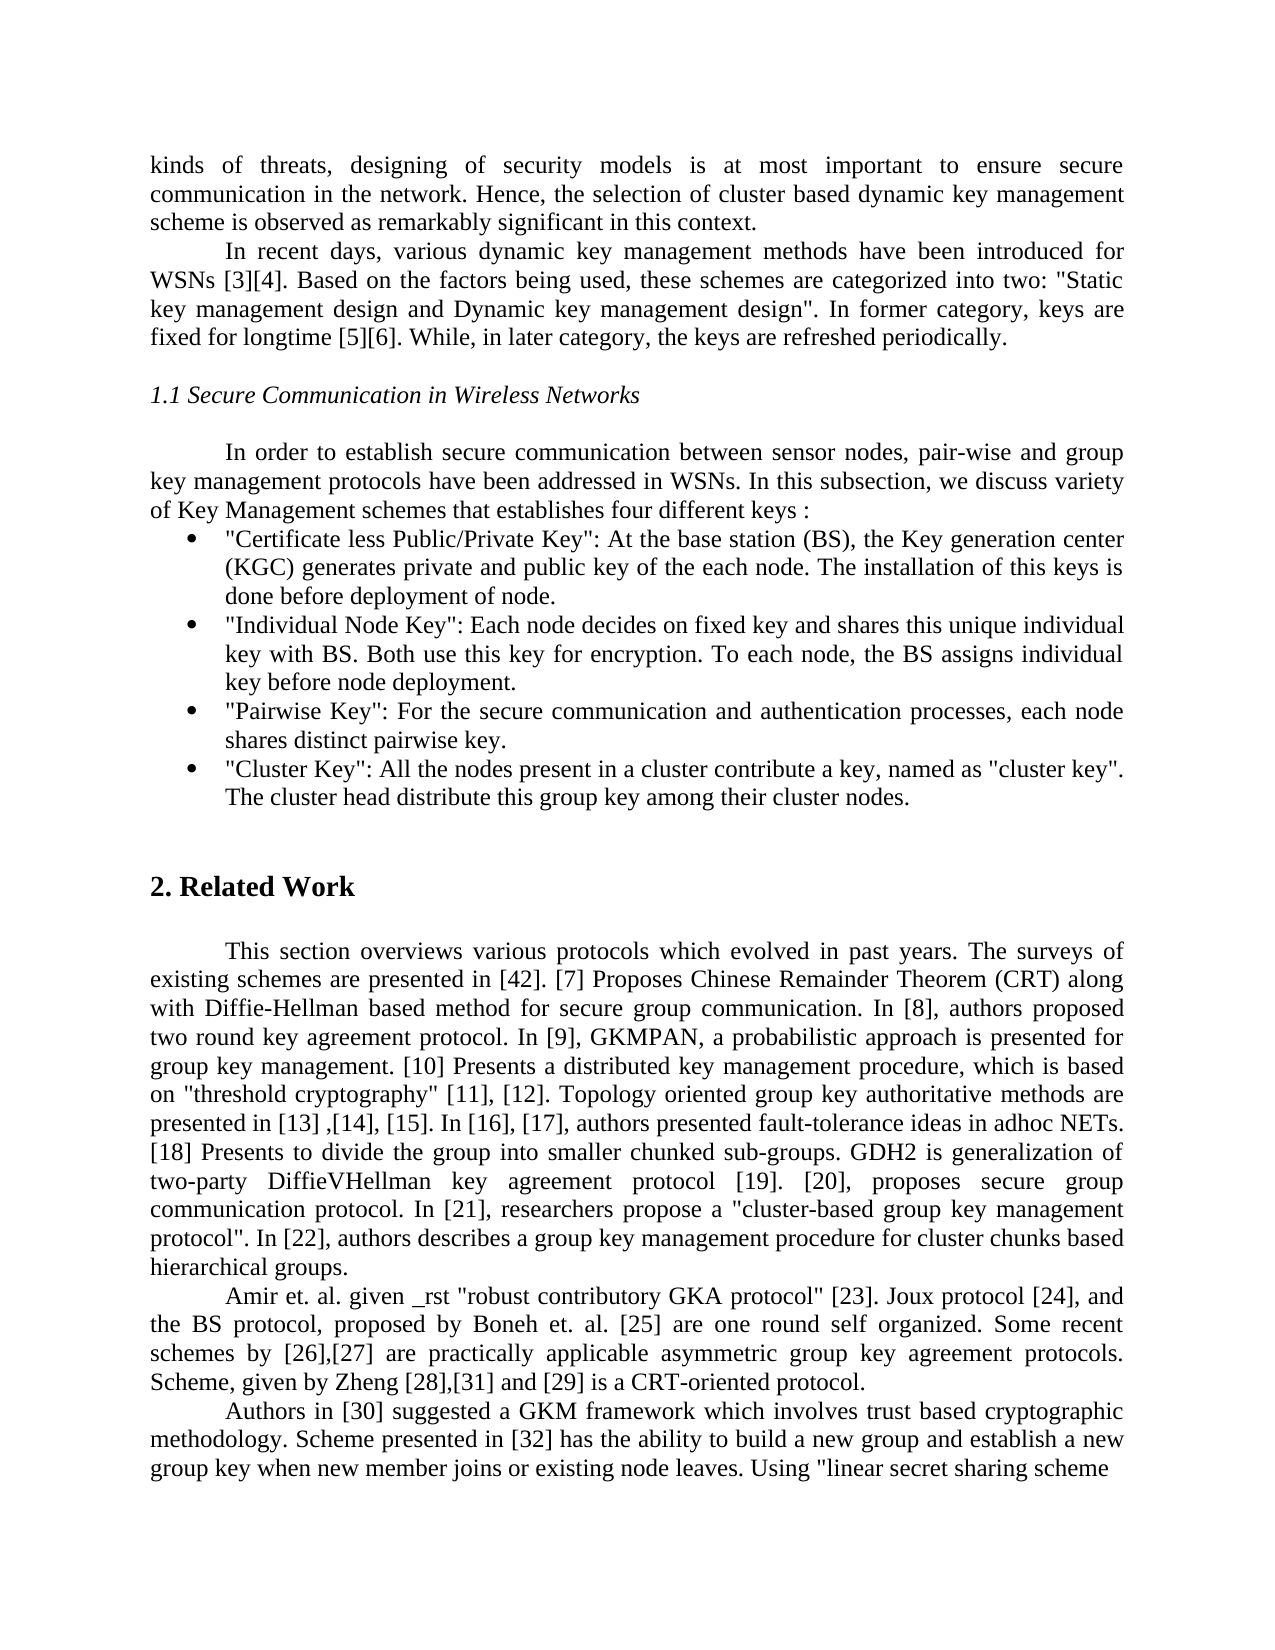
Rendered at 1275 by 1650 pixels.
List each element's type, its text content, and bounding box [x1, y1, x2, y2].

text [150, 150, 1125, 236]
list "Cluster Key": All the nodes present in a cluster contribute a key, named as "cluster key". The cluster head distribute this group key among their cluster nodes. [187, 754, 1125, 811]
text In recent days, various dynamic key management methods have been introduced for WSNs [3][4]. Based on the factors being used, these schemes are categorized into two: "Static key management design and Dynamic key management design". In former category, keys are fixed for longtime [5][6]. While, in later category, the keys are refreshed periodically. [150, 236, 1125, 351]
text Authors in [30] suggested a GKM framework which involves trust based cryptographic methodology. Scheme presented in [32] has the ability to build a new group and establish a new group key when new member joins or existing node leaves. Using "linear secret sharing scheme [150, 1396, 1125, 1482]
list "Individual Node Key": Each node decides on fixed key and shares this unique individual key with BS. Both use this key for encryption. To each node, the BS assigns individual key before node deployment. [187, 610, 1125, 696]
list "Pairwise Key": For the secure communication and authentication processes, each node shares distinct pairwise key. [187, 696, 1125, 754]
text In order to establish secure communication between sensor nodes, pair-wise and group key management protocols have been addressed in WSNs. In this subsection, we discuss variety of Key Management schemes that establishes four different keys : [150, 437, 1125, 524]
text This section overviews various protocols which evolved in past years. The surveys of existing schemes are presented in [42]. [7] Proposes Chinese Remainder Theorem (CRT) along with Diffie-Hellman based method for secure group communication. In [8], authors proposed two round key agreement protocol. In [9], GKMPAN, a probabilistic approach is presented for group key management. [10] Presents a distributed key management procedure, which is based on "threshold cryptography" [11], [12]. Topology oriented group key authoritative methods are presented in [13] ,[14], [15]. In [16], [17], authors presented fault-tolerance ideas in adhoc NETs. [18] Presents to divide the group into smaller chunked sub-groups. GDH2 is generalization of two-party DiffieVHellman key agreement protocol [19]. [20], proposes secure group communication protocol. In [21], researchers propose a "cluster-based group key management protocol". In [22], authors describes a group key management procedure for cluster chunks based hierarchical groups. [150, 936, 1125, 1281]
text Amir et. al. given _rst "robust contributory GKA protocol" [23]. Joux protocol [24], and the BS protocol, proposed by Boneh et. al. [25] are one round self organized. Some recent schemes by [26],[27] are practically applicable asymmetric group key agreement protocols. Scheme, given by Zheng [28],[31] and [29] is a CRT-oriented protocol. [150, 1281, 1125, 1396]
text 2. Related Work [150, 869, 1125, 902]
text 1.1 Secure Communication in Wireless Networks [150, 380, 1125, 409]
list "Certificate less Public/Private Key": At the base station (BS), the Key generation center (KGC) generates private and public key of the each node. The installation of this keys is done before deployment of node. [187, 524, 1125, 610]
